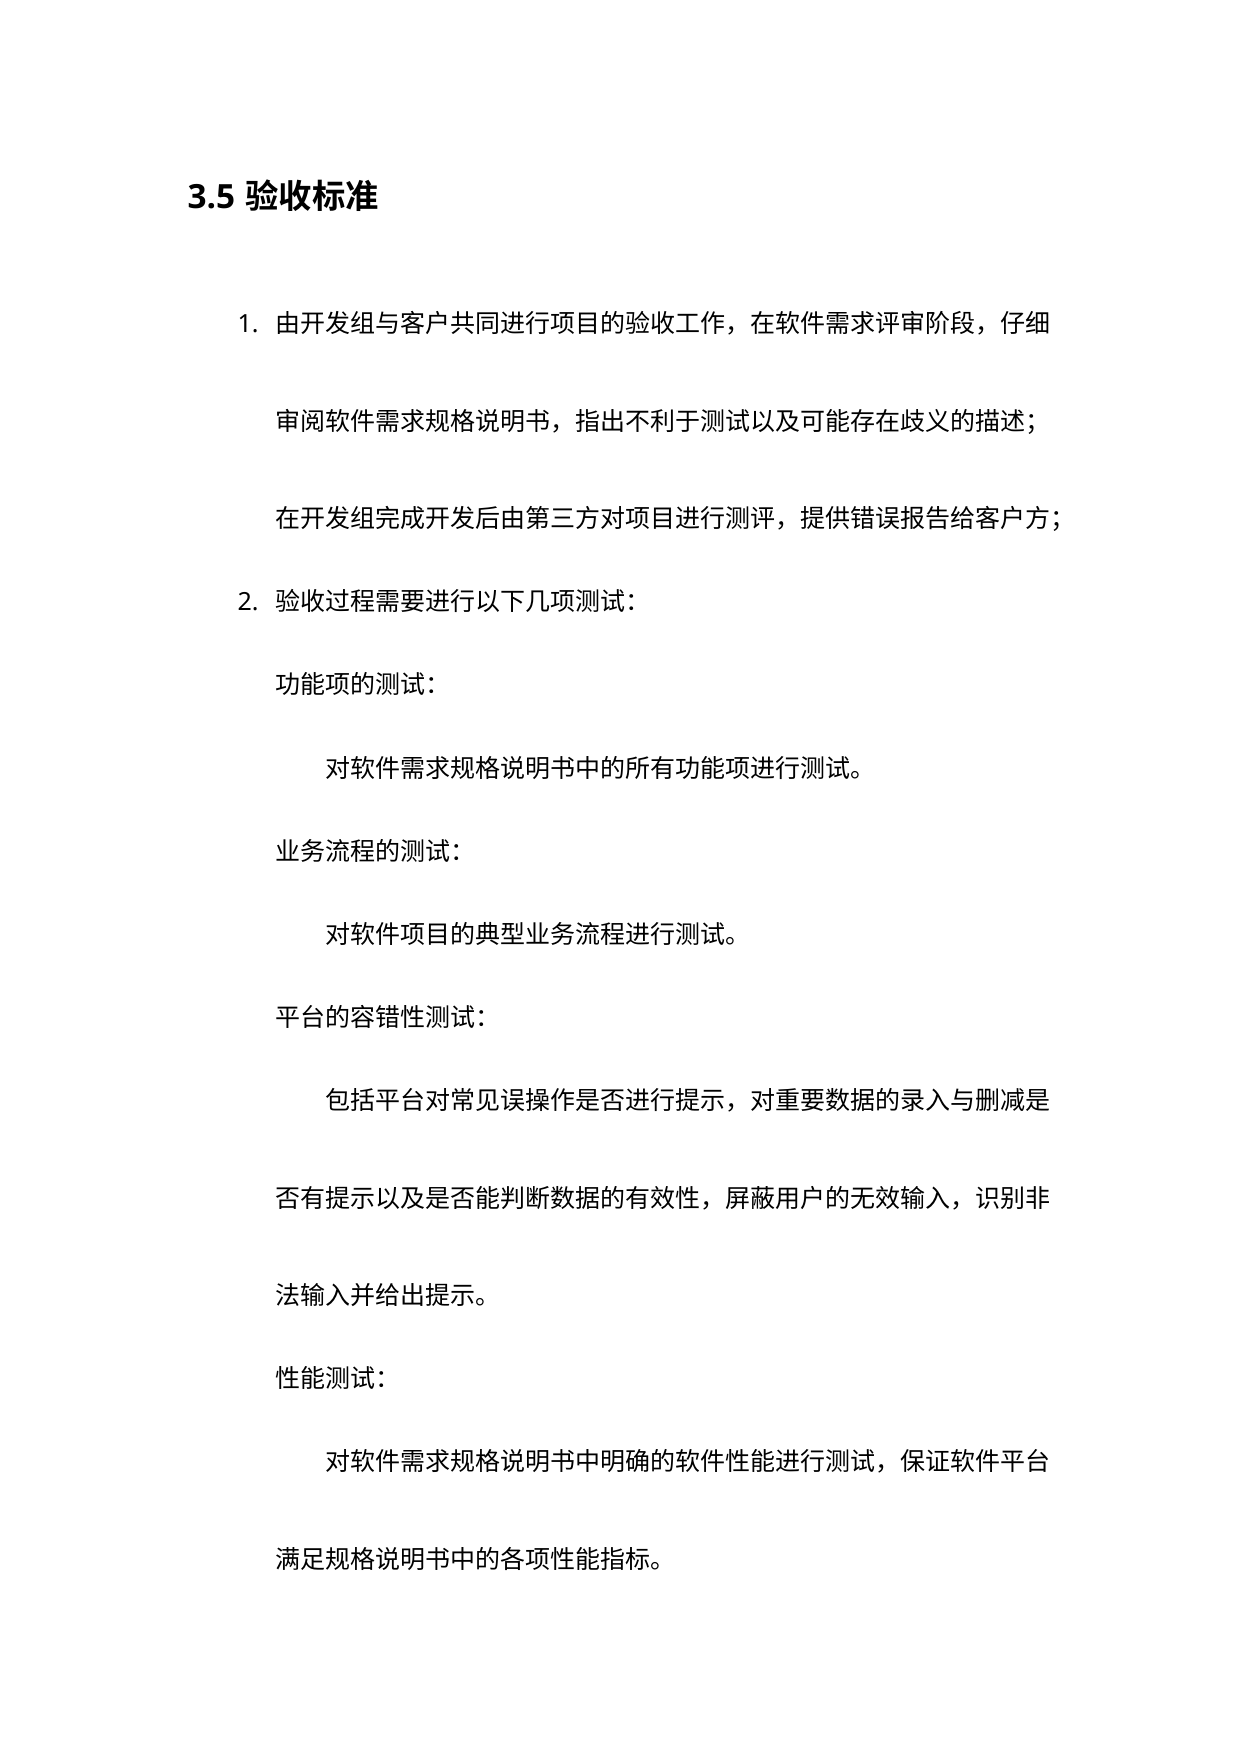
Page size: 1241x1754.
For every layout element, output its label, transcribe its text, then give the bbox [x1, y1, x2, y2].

text 业务流程的测试： [275, 817, 1053, 882]
text 功能项的测试： [275, 651, 1053, 716]
list 验收过程需要进行以下几项测试： [237, 567, 1053, 632]
text 对软件需求规格说明书中的所有功能项进行测试。 [275, 734, 1053, 799]
text 对软件项目的典型业务流程进行测试。 [275, 900, 1053, 965]
list 由开发组与客户共同进行项目的验收工作，在软件需求评审阶段，仔细审阅软件需求规格说明书，指出不利于测试以及可能存在歧义的描述；在开发组完成开发后由第三方对项目进行测评，提供错误报告给客户方； [237, 289, 1053, 549]
text 性能测试： [275, 1344, 1053, 1409]
text 平台的容错性测试： [275, 983, 1053, 1048]
text 对软件需求规格说明书中明确的软件性能进行测试，保证软件平台满足规格说明书中的各项性能指标。 [275, 1427, 1053, 1590]
text 包括平台对常见误操作是否进行提示，对重要数据的录入与删减是否有提示以及是否能判断数据的有效性，屏蔽用户的无效输入，识别非法输入并给出提示。 [275, 1066, 1053, 1326]
subtitle 验收标准 [187, 162, 1053, 227]
